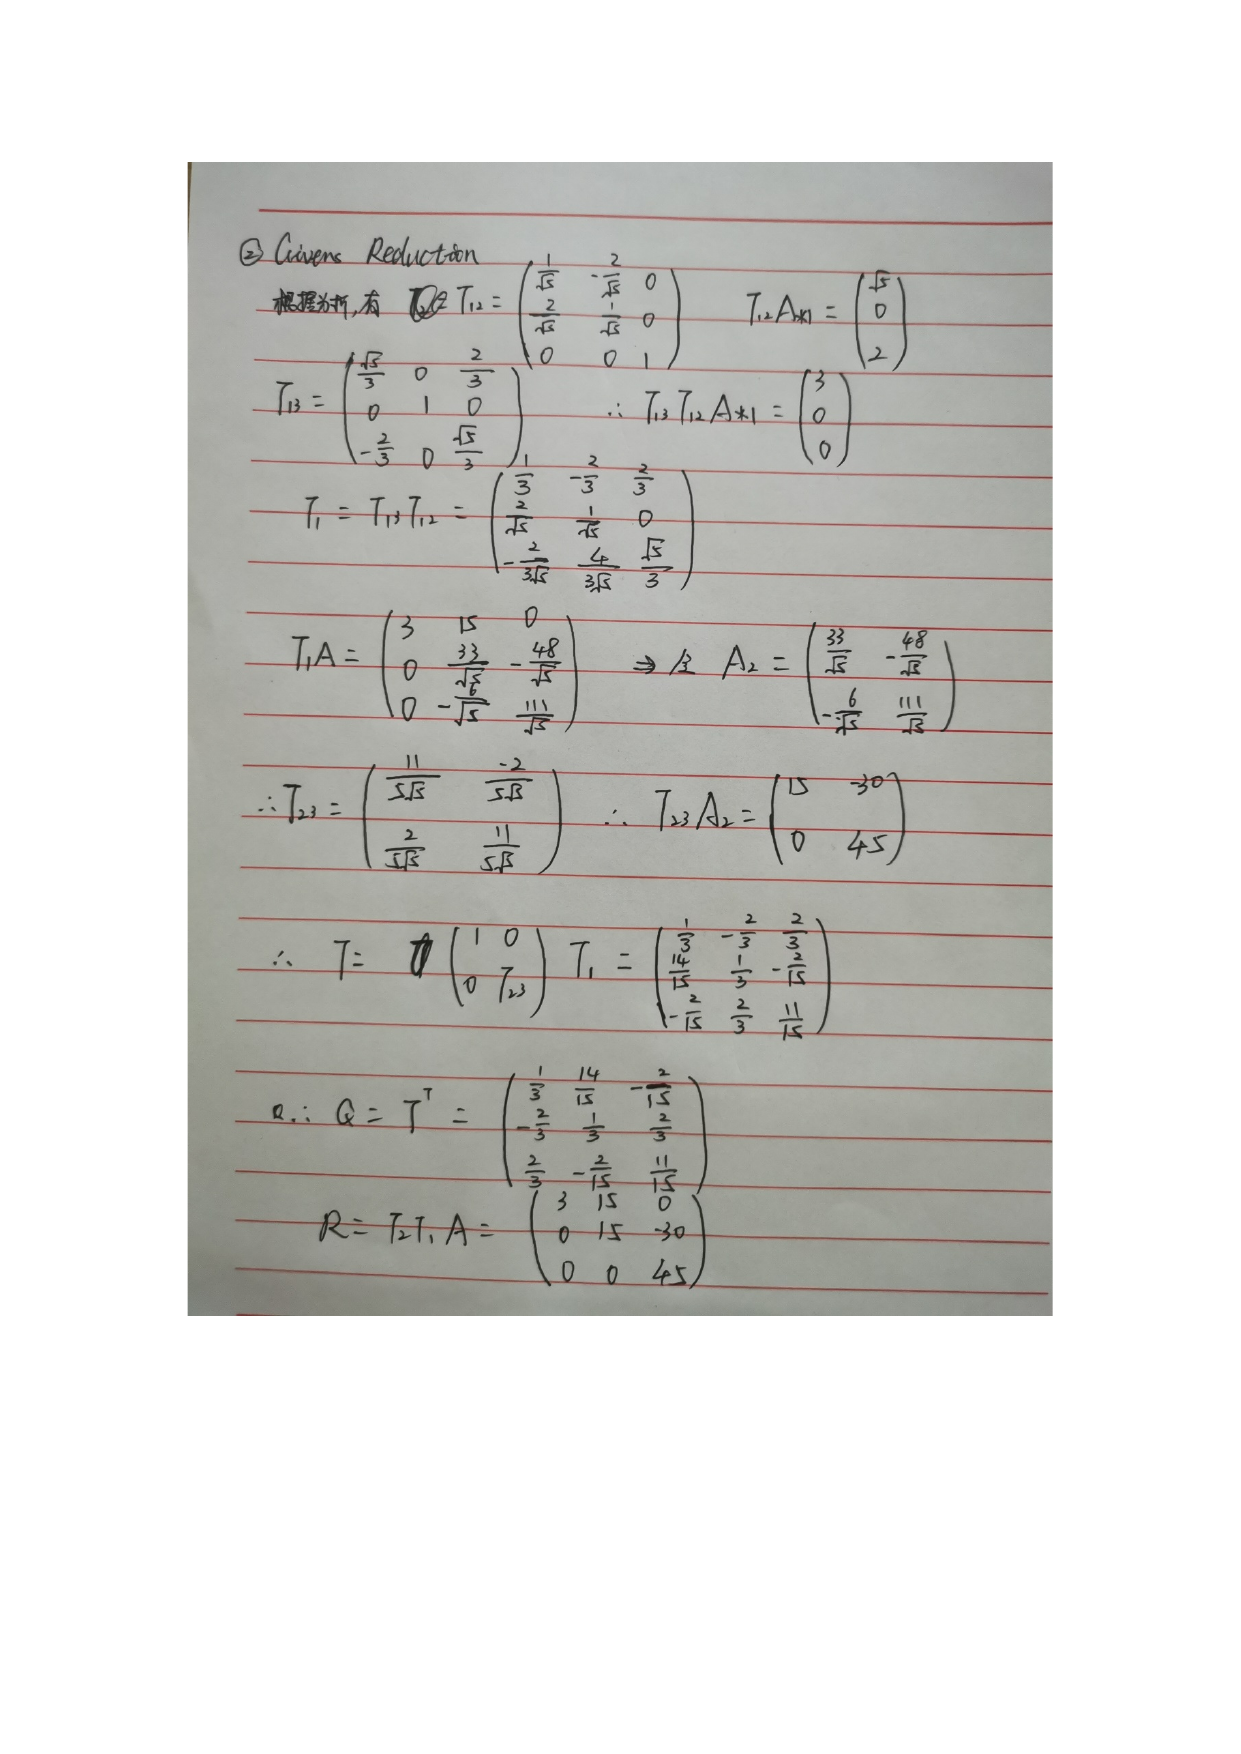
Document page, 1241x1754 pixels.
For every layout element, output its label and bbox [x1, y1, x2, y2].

picture [187, 162, 1053, 1316]
